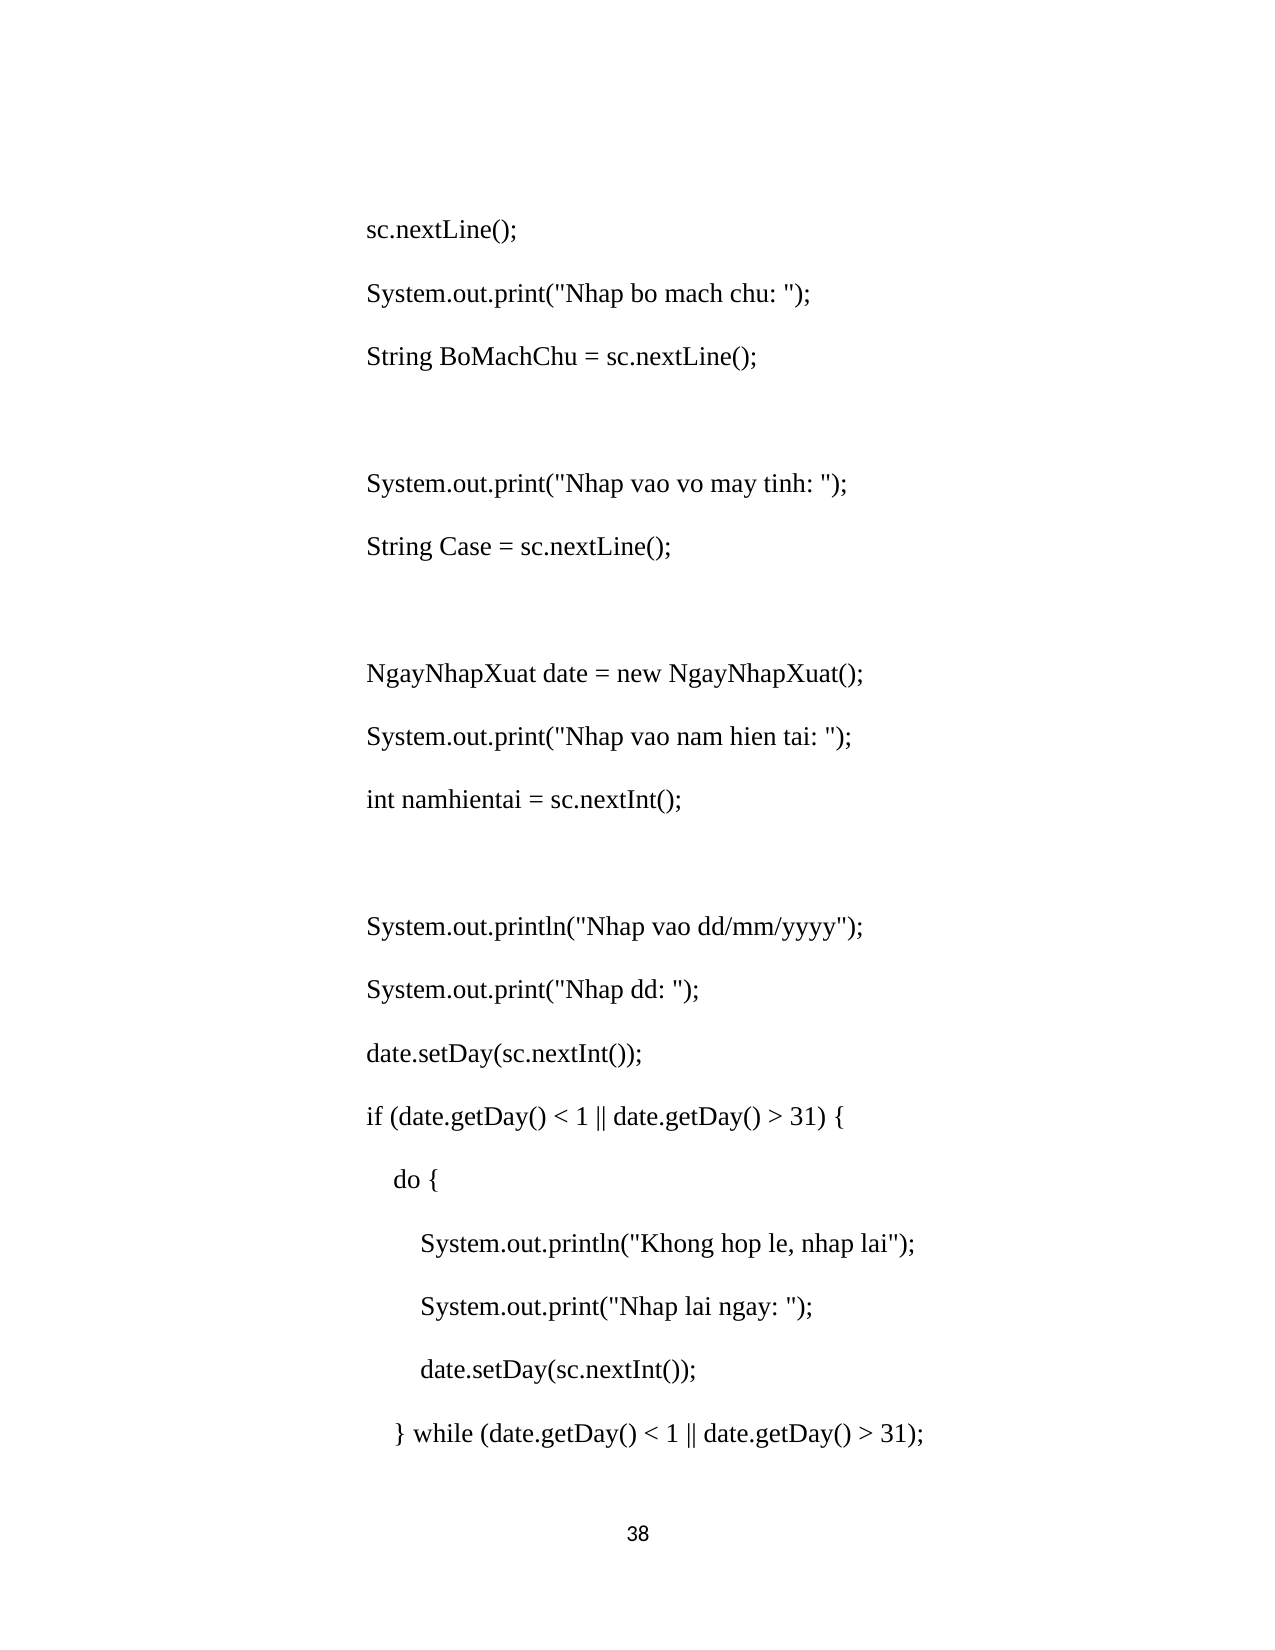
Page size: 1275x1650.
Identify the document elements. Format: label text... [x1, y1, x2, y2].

text System.out.println("Khong hop le, nhap lai"); [150, 1227, 1125, 1258]
text NgayNhapXuat date = new NgayNhapXuat(); [150, 657, 1125, 688]
text System.out.print("Nhap lai ngay: "); [150, 1290, 1125, 1321]
text do { [150, 1163, 1125, 1194]
text date.setDay(sc.nextInt()); [150, 1037, 1125, 1068]
text System.out.print("Nhap vao nam hien tai: "); [150, 720, 1125, 751]
text date.setDay(sc.nextInt()); [150, 1353, 1125, 1384]
text int namhientai = sc.nextInt(); [150, 783, 1125, 814]
text sc.nextLine(); [150, 213, 1125, 244]
text if (date.getDay() < 1 || date.getDay() > 31) { [150, 1100, 1125, 1131]
text System.out.print("Nhap vao vo may tinh: "); [150, 467, 1125, 498]
text System.out.print("Nhap bo mach chu: "); [150, 277, 1125, 308]
text } while (date.getDay() < 1 || date.getDay() > 31); [150, 1417, 1125, 1448]
text System.out.println("Nhap vao dd/mm/yyyy"); [150, 910, 1125, 941]
text System.out.print("Nhap dd: "); [150, 973, 1125, 1004]
text String Case = sc.nextLine(); [150, 530, 1125, 561]
text String BoMachChu = sc.nextLine(); [150, 340, 1125, 371]
